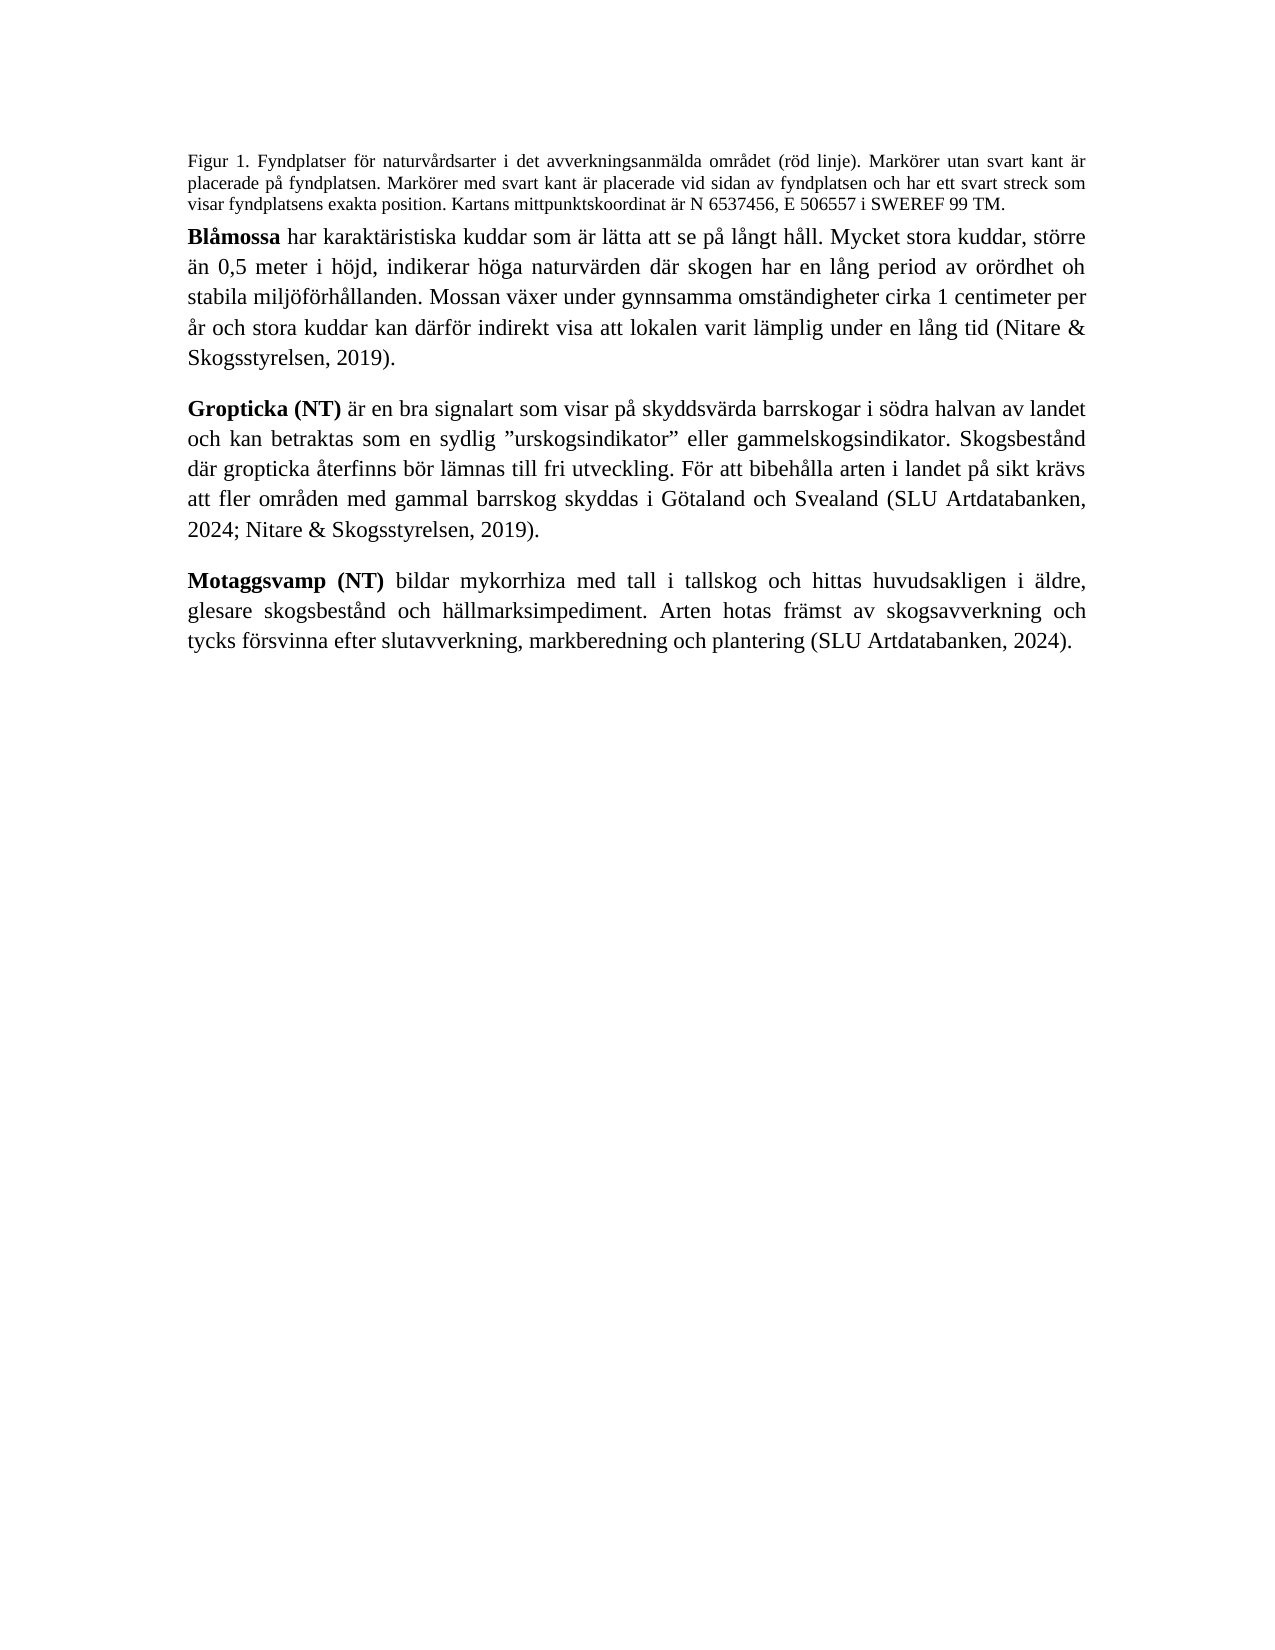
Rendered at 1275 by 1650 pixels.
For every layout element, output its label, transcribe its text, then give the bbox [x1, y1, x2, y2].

text Motaggsvamp (NT) bildar mykorrhiza med tall i tallskog och hittas huvudsakligen i äldre, glesare skogsbestånd och hällmarksimpediment. Arten hotas främst av skogsavverkning och tycks försvinna efter slutavverkning, markberedning och plantering (SLU Artdatabanken, 2024). [187, 567, 1087, 653]
text Gropticka (NT) är en bra signalart som visar på skyddsvärda barrskogar i södra halvan av landet och kan betraktas som en sydlig ”urskogsindikator” eller gammelskogsindikator. Skogsbestånd där gropticka återfinns bör lämnas till fri utveckling. För att bibehålla arten i landet på sikt krävs att fler områden med gammal barrskog skyddas i Götaland och Svealand (SLU Artdatabanken, 2024; Nitare & Skogsstyrelsen, 2019). [187, 395, 1087, 542]
text Blåmossa har karaktäristiska kuddar som är lätta att se på långt håll. Mycket stora kuddar, större än 0,5 meter i höjd, indikerar höga naturvärden där skogen har en lång period av orördhet oh stabila miljöförhållanden. Mossan växer under gynnsamma omständigheter cirka 1 centimeter per år och stora kuddar kan därför indirekt visa att lokalen varit lämplig under en lång tid (Nitare & Skogsstyrelsen, 2019). [187, 223, 1087, 370]
text Figur 1. Fyndplatser för naturvårdsarter i det avverkningsanmälda området (röd linje). Markörer utan svart kant är placerade på fyndplatsen. Markörer med svart kant är placerade vid sidan av fyndplatsen och har ett svart streck som visar fyndplatsens exakta position. Kartans mittpunktskoordinat är N 6537456, E 506557 i SWEREF 99 TM. [187, 150, 1087, 215]
